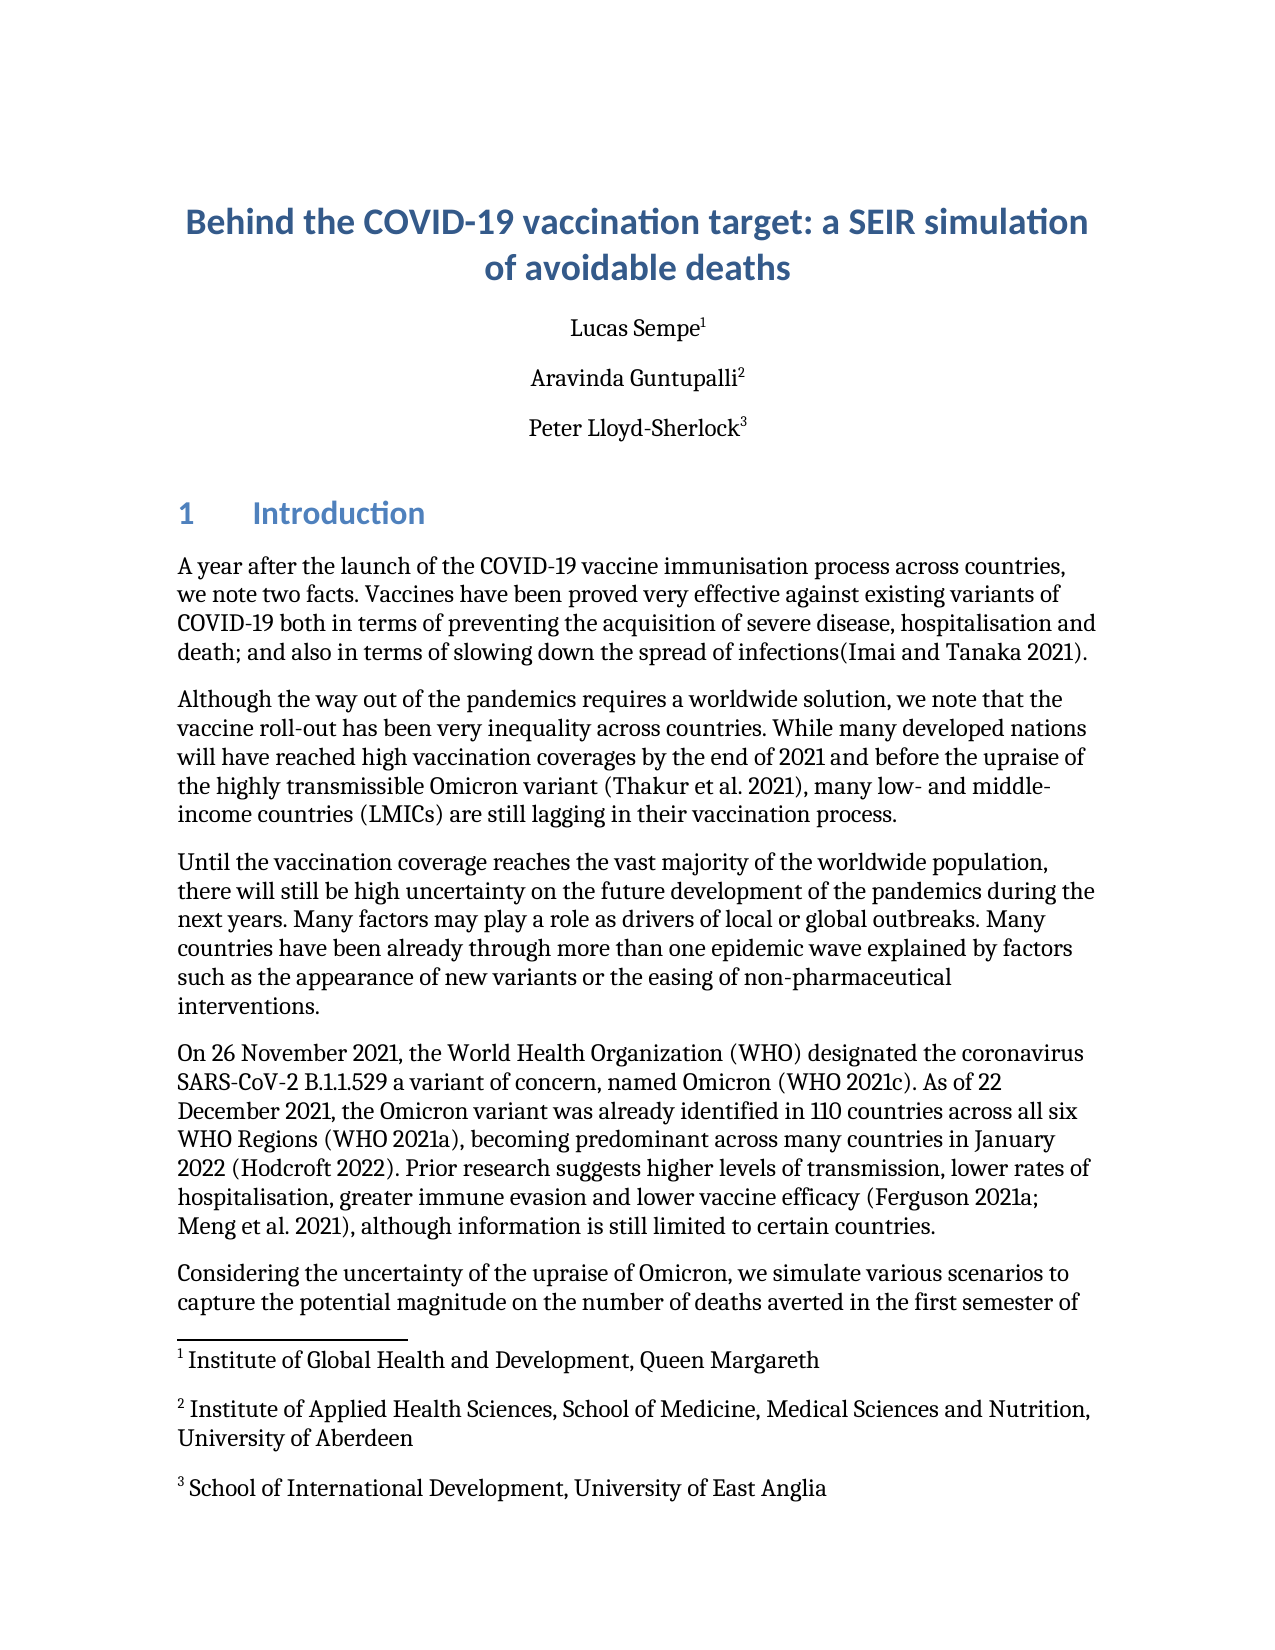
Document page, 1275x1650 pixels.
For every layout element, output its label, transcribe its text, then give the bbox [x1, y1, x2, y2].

text Until the vaccination coverage reaches the vast majority of the worldwide population, there will still be high uncertainty on the future development of the pandemics during the next years. Many factors may play a role as drivers of local or global outbreaks. Many countries have been already through more than one epidemic wave explained by factors such as the appearance of new variants or the easing of non-pharmaceutical interventions. [177, 848, 1098, 1020]
text On 26 November 2021, the World Health Organization (WHO) designated the coronavirus SARS-CoV-2 B.1.1.529 a variant of concern, named Omicron (WHO 2021c). As of 22 December 2021, the Omicron variant was already identified in 110 countries across all six WHO Regions (WHO 2021a), becoming predominant across many countries in January 2022 (Hodcroft 2022). Prior research suggests higher levels of transmission, lower rates of hospitalisation, greater immune evasion and lower vaccine efficacy (Ferguson 2021a; Meng et al. 2021), although information is still limited to certain countries. [177, 1039, 1098, 1240]
text Peter Lloyd-Sherlock [177, 413, 1098, 442]
text Lucas Sempe [177, 314, 1098, 343]
subtitle 1 Introduction [177, 492, 1098, 533]
title Behind the COVID-19 vaccination target: a SEIR simulation of avoidable deaths [177, 198, 1098, 289]
text A year after the launch of the COVID-19 vaccine immunisation process across countries, we note two facts. Vaccines have been proved very effective against existing variants of COVID-19 both in terms of preventing the acquisition of severe disease, hospitalisation and death; and also in terms of slowing down the spread of infections(Imai and Tanaka 2021). [177, 552, 1098, 667]
text Aravinda Guntupalli [177, 364, 1098, 393]
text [177, 1259, 1098, 1317]
text Although the way out of the pandemics requires a worldwide solution, we note that the vaccine roll-out has been very inequality across countries. While many developed nations will have reached high vaccination coverages by the end of 2021 and before the upraise of the highly transmissible Omicron variant (Thakur et al. 2021), many low- and middle- income countries (LMICs) are still lagging in their vaccination process. [177, 685, 1098, 829]
